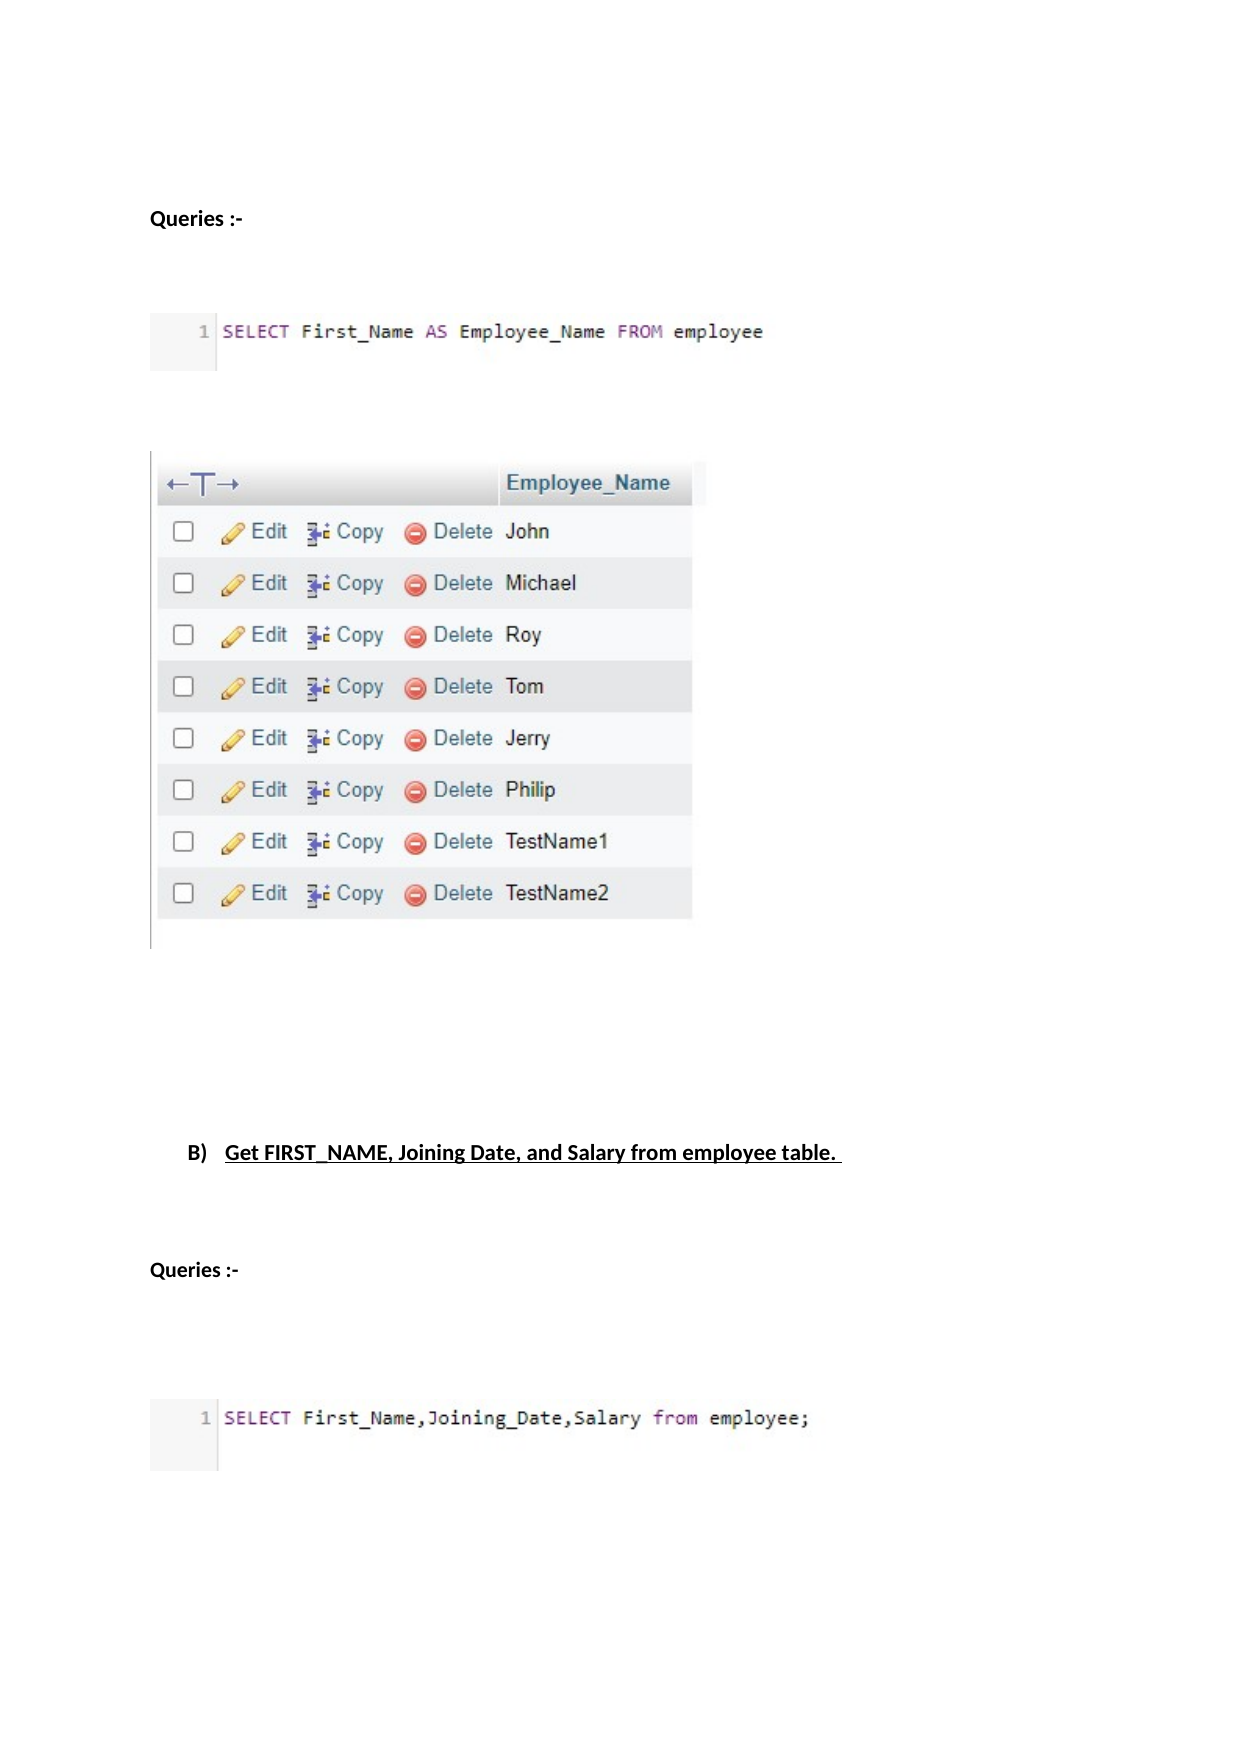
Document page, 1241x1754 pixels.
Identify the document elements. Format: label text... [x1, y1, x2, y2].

text Queries :- [150, 1257, 1090, 1283]
list Get FIRST_NAME, Joining Date, and Salary from employee table. [187, 1138, 1090, 1166]
text Queries :- [150, 204, 1090, 232]
picture [150, 1399, 902, 1471]
picture [150, 313, 1083, 371]
picture [150, 451, 830, 949]
